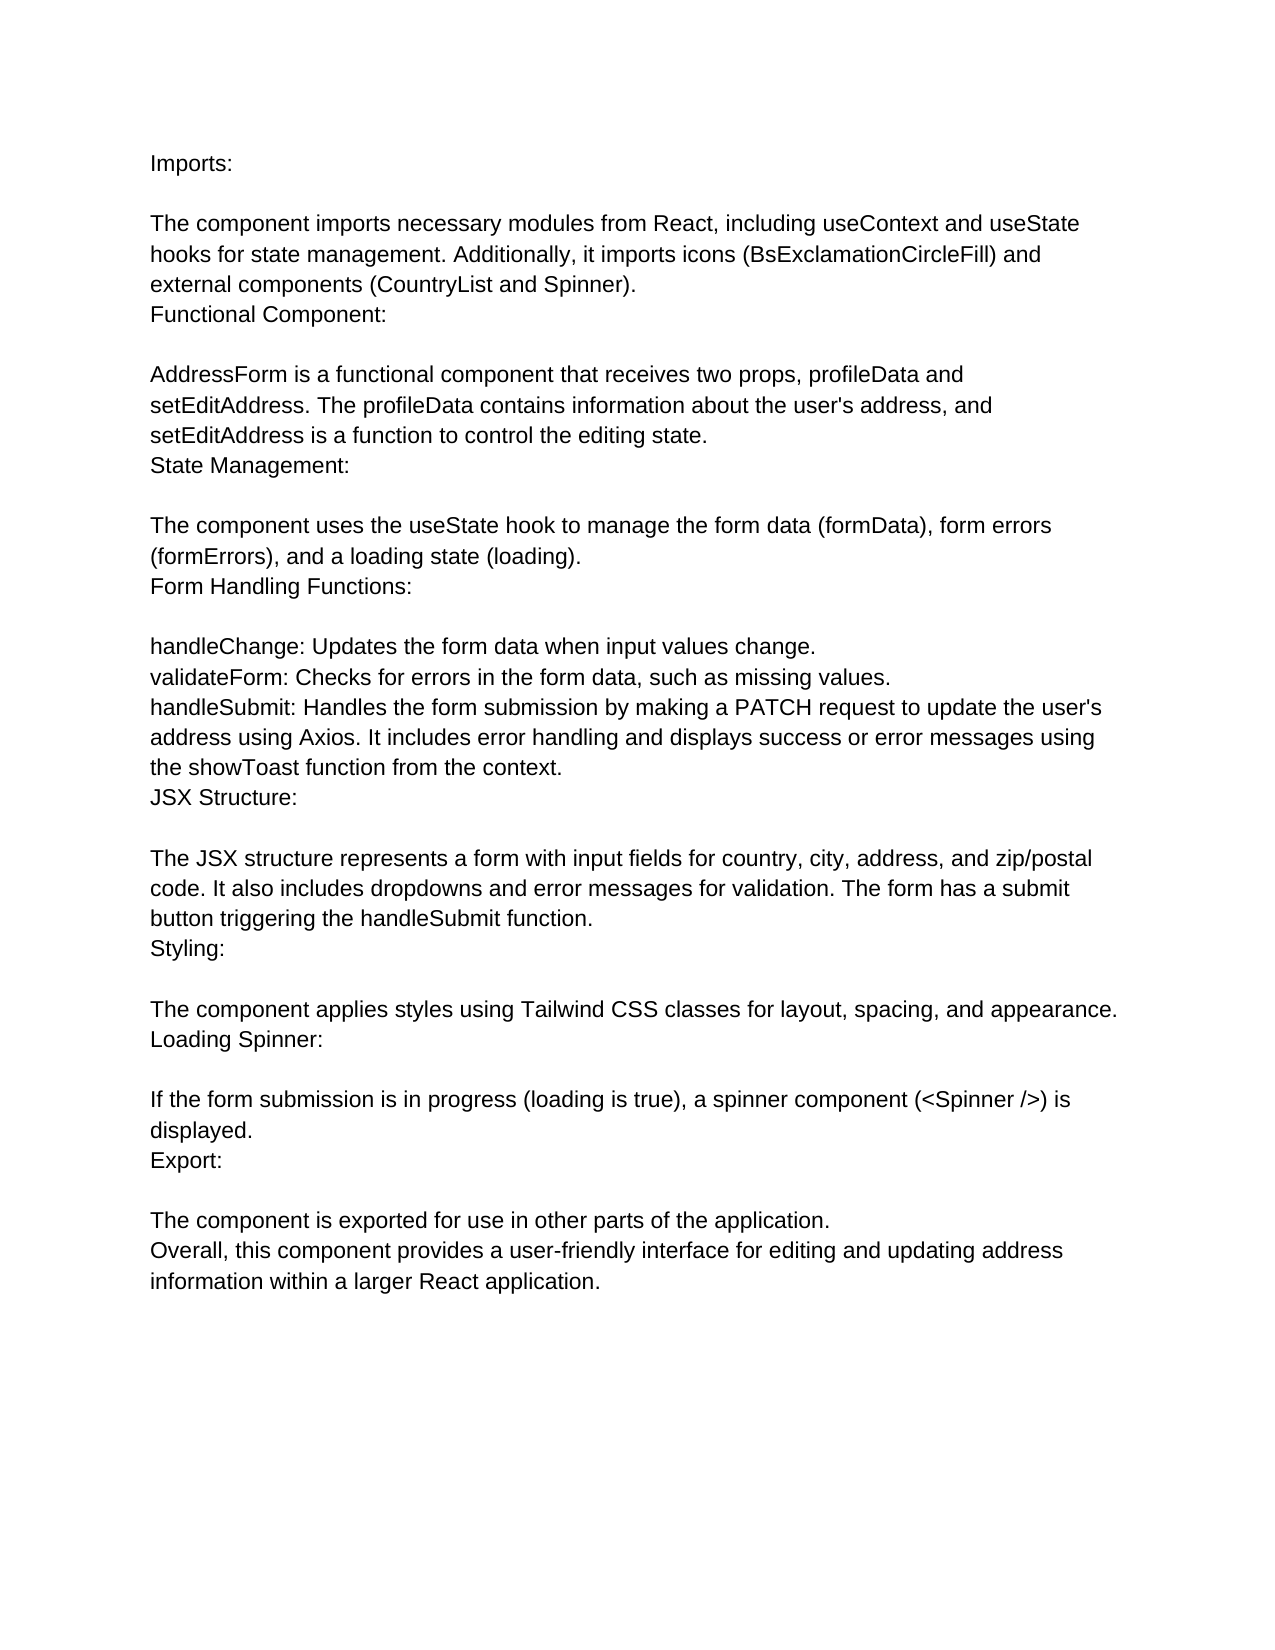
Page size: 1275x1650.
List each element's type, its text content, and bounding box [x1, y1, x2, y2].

text The component applies styles using Tailwind CSS classes for layout, spacing, and appearance. [150, 996, 1125, 1022]
text Form Handling Functions: [150, 573, 1125, 599]
text The JSX structure represents a form with input fields for country, city, address, and zip/postal code. It also includes dropdowns and error messages for validation. The form has a submit button triggering the handleSubmit function. [150, 845, 1125, 932]
text The component imports necessary modules from React, including useContext and useState hooks for state management. Additionally, it imports icons (BsExclamationCircleFill) and external components (CountryList and Spinner). [150, 210, 1125, 297]
text Overall, this component provides a user-friendly interface for editing and updating address information within a larger React application. [150, 1237, 1125, 1294]
text handleSubmit: Handles the form submission by making a PATCH request to update the user's address using Axios. It includes error handling and displays success or error messages using the showToast function from the context. [150, 694, 1125, 781]
text If the form submission is in progress (loading is true), a spinner component (<Spinner />) is displayed. [150, 1086, 1125, 1143]
text Imports: [150, 150, 1125, 176]
text validateForm: Checks for errors in the form data, such as missing values. [150, 663, 1125, 690]
text handleChange: Updates the form data when input values change. [150, 633, 1125, 660]
text AddressForm is a functional component that receives two props, profileData and setEditAddress. The profileData contains information about the user's address, and setEditAddress is a function to control the editing state. [150, 361, 1125, 448]
text The component is exported for use in other parts of the application. [150, 1207, 1125, 1234]
text Functional Component: [150, 301, 1125, 327]
text JSX Structure: [150, 784, 1125, 811]
text Export: [150, 1147, 1125, 1173]
text State Management: [150, 452, 1125, 478]
text The component uses the useState hook to manage the form data (formData), form errors (formErrors), and a loading state (loading). [150, 512, 1125, 569]
text Loading Spinner: [150, 1026, 1125, 1052]
text Styling: [150, 935, 1125, 962]
